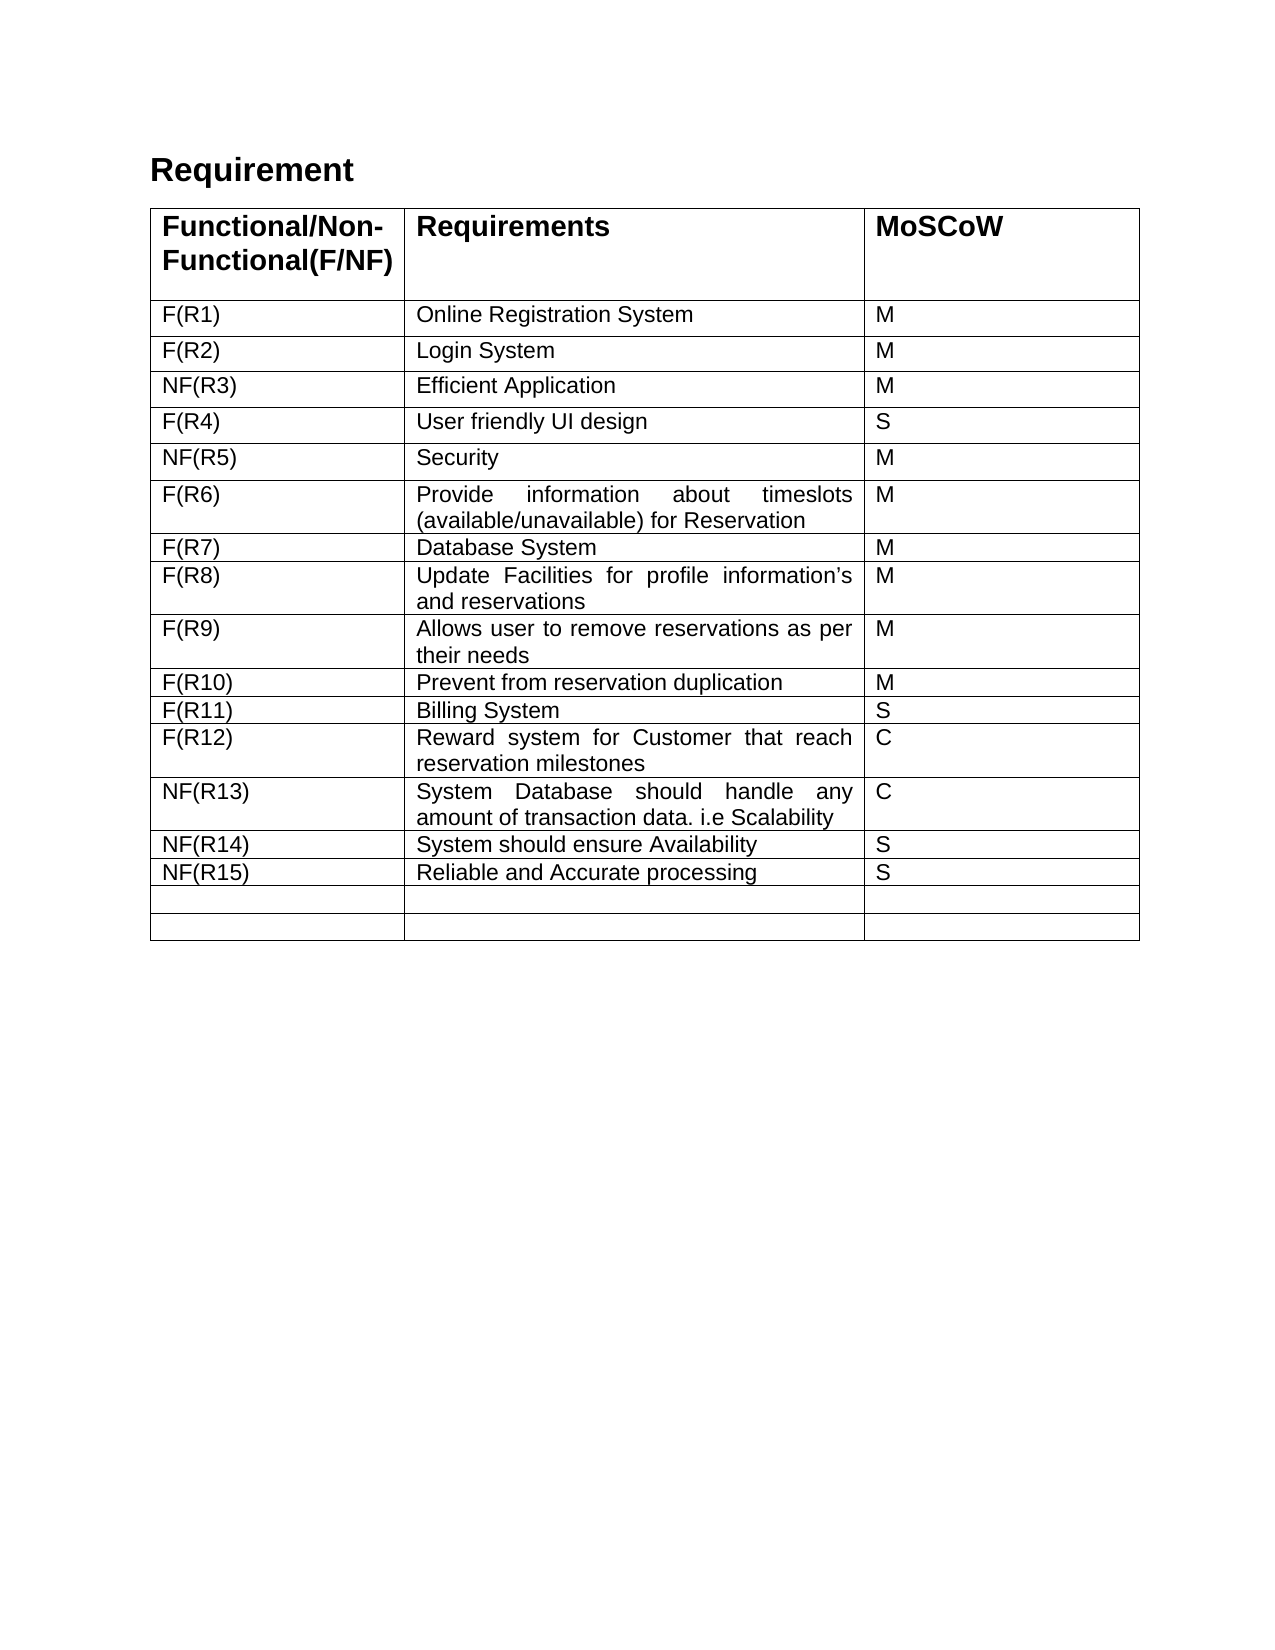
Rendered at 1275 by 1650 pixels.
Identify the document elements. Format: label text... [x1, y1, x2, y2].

table_cell F(R9) [151, 615, 404, 668]
table_cell M [865, 481, 1139, 533]
table_cell Prevent from reservation duplication [405, 669, 864, 696]
table_cell Security [405, 444, 864, 479]
table_cell [151, 914, 404, 940]
table_cell M [865, 301, 1139, 336]
table_cell F(R11) [151, 697, 404, 723]
table_cell Provide information about timeslots (available/unavailable) for Reservation [405, 481, 864, 533]
table_header Requirements [405, 209, 864, 300]
table_cell F(R1) [151, 301, 404, 336]
table_cell S [865, 408, 1139, 443]
table_cell NF(R14) [151, 831, 404, 858]
table_cell M [865, 615, 1139, 668]
table_cell S [865, 831, 1139, 858]
table_cell Database System [405, 534, 864, 561]
table_cell F(R6) [151, 481, 404, 533]
table_cell Efficient Application [405, 372, 864, 407]
table_cell F(R2) [151, 337, 404, 371]
table_cell F(R7) [151, 534, 404, 561]
table_cell F(R8) [151, 562, 404, 614]
table_cell System should ensure Availability [405, 831, 864, 858]
table_cell [865, 914, 1139, 940]
table_cell C [865, 778, 1139, 830]
table_header MoSCoW [865, 209, 1139, 300]
table_cell M [865, 534, 1139, 561]
table_cell [151, 886, 404, 913]
table_cell M [865, 669, 1139, 696]
table_cell C [865, 724, 1139, 777]
table_cell Allows user to remove reservations as per their needs [405, 615, 864, 668]
table_header Functional/Non-Functional(F/NF) [151, 209, 404, 300]
table_cell User friendly UI design [405, 408, 864, 443]
table_cell S [865, 859, 1139, 885]
table_cell NF(R13) [151, 778, 404, 830]
table_cell NF(R3) [151, 372, 404, 407]
table_cell M [865, 372, 1139, 407]
table_cell [405, 886, 864, 913]
table_cell F(R4) [151, 408, 404, 443]
table_cell Reliable and Accurate processing [405, 859, 864, 885]
table_cell S [865, 697, 1139, 723]
table_cell F(R12) [151, 724, 404, 777]
table_cell [405, 914, 864, 940]
table_cell Reward system for Customer that reach reservation milestones [405, 724, 864, 777]
table_cell Billing System [405, 697, 864, 723]
table_cell M [865, 444, 1139, 479]
table_cell M [865, 562, 1139, 614]
table_cell F(R10) [151, 669, 404, 696]
table_cell NF(R15) [151, 859, 404, 885]
table_cell [865, 886, 1139, 913]
table_cell System Database should handle any amount of transaction data. i.e Scalability [405, 778, 864, 830]
text Requirement [150, 150, 1125, 188]
table_cell Update Facilities for profile information’s and reservations [405, 562, 864, 614]
table_cell M [865, 337, 1139, 371]
table_cell NF(R5) [151, 444, 404, 479]
table_cell Login System [405, 337, 864, 371]
table_cell Online Registration System [405, 301, 864, 336]
